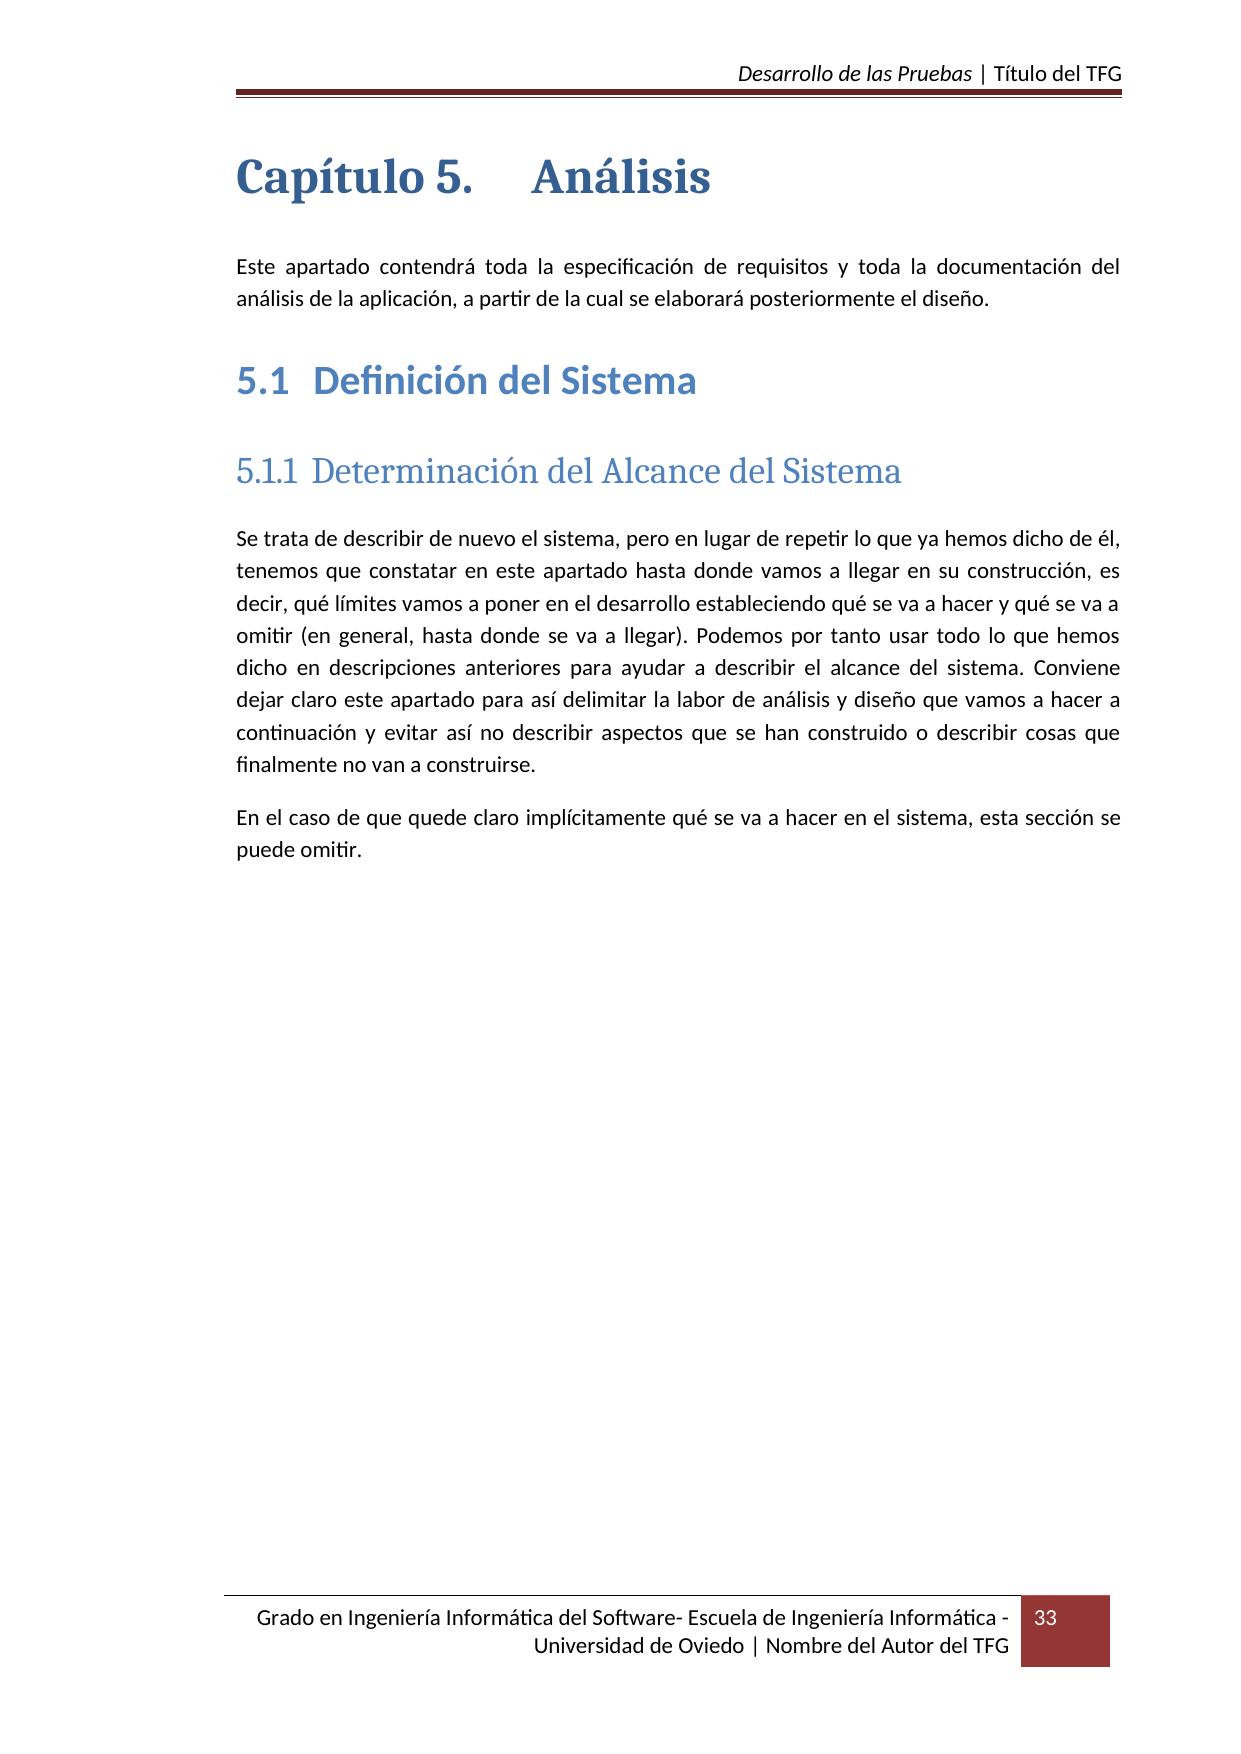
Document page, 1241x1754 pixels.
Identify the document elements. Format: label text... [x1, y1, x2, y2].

text En el caso de que quede claro implícitamente qué se va a hacer en el sistema, esta sección se puede omitir. [236, 803, 1122, 863]
text Se trata de describir de nuevo el sistema, pero en lugar de repetir lo que ya hemos dicho de él, tenemos que constatar en este apartado hasta donde vamos a llegar en su construcción, es decir, qué límites vamos a poner en el desarrollo estableciendo qué se va a hacer y qué se va a omitir (en general, hasta donde se va a llegar). Podemos por tanto usar todo lo que hemos dicho en descripciones anteriores para ayudar a describir el alcance del sistema. Conviene dejar claro este apartado para así delimitar la labor de análisis y diseño que vamos a hacer a continuación y evitar así no describir aspectos que se han construido o describir cosas que finalmente no van a construirse. [236, 524, 1122, 778]
subtitle Definición del Sistema [236, 354, 1122, 405]
subtitle Determinación del Alcance del Sistema [236, 450, 1122, 493]
text Este apartado contendrá toda la especificación de requisitos y toda la documentación del análisis de la aplicación, a partir de la cual se elaborará posteriormente el diseño. [236, 252, 1122, 312]
subtitle Análisis [236, 148, 1122, 206]
